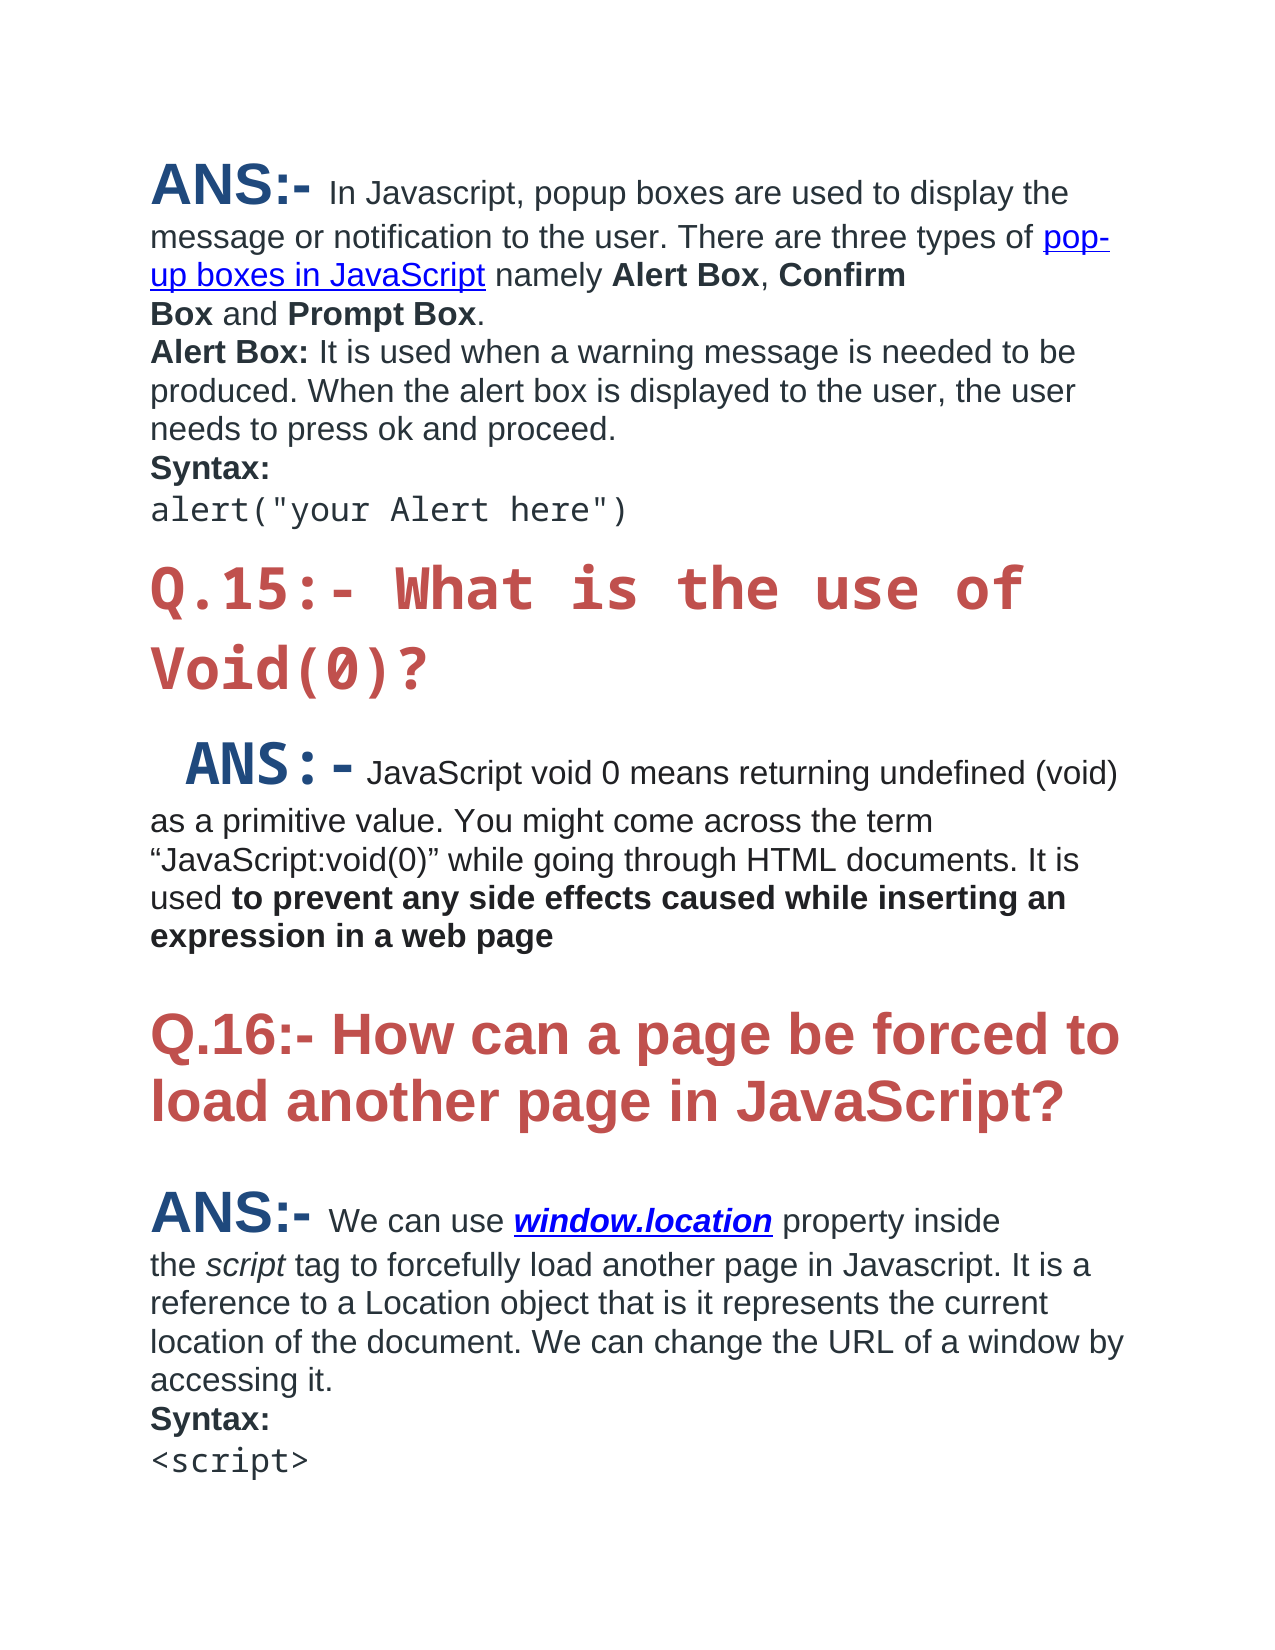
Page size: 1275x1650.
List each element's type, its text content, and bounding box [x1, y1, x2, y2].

text ANS:- In Javascript, popup boxes are used to display the message or notification to the user. There are three types of pop-up boxes in JavaScript namely Alert Box, Confirm Box and Prompt Box. [150, 150, 1125, 332]
text Q.16:- How can a page be forced to load another page in JavaScript? [1067, 999, 1125, 1133]
text Syntax: [150, 1399, 1125, 1437]
text <script> [150, 1437, 1125, 1483]
text Syntax: [150, 448, 1125, 486]
text ANS:- JavaScript void 0 means returning undefined (void) as a primitive value. You might come across the term “JavaScript:void(0)” while going through HTML documents. It is used to prevent any side effects caused while inserting an expression in a web page [150, 722, 1125, 955]
text alert("your Alert here") [150, 486, 1125, 532]
text ANS:- We can use window.location property inside the script tag to forcefully load another page in Javascript. It is a reference to a Location object that is it represents the current location of the document. We can change the URL of a window by accessing it. [150, 1178, 1125, 1399]
text Alert Box: It is used when a warning message is needed to be produced. When the alert box is displayed to the user, the user needs to press ok and proceed. [150, 332, 1125, 448]
text Q.15:- What is the use of Void(0)? [150, 547, 1125, 706]
